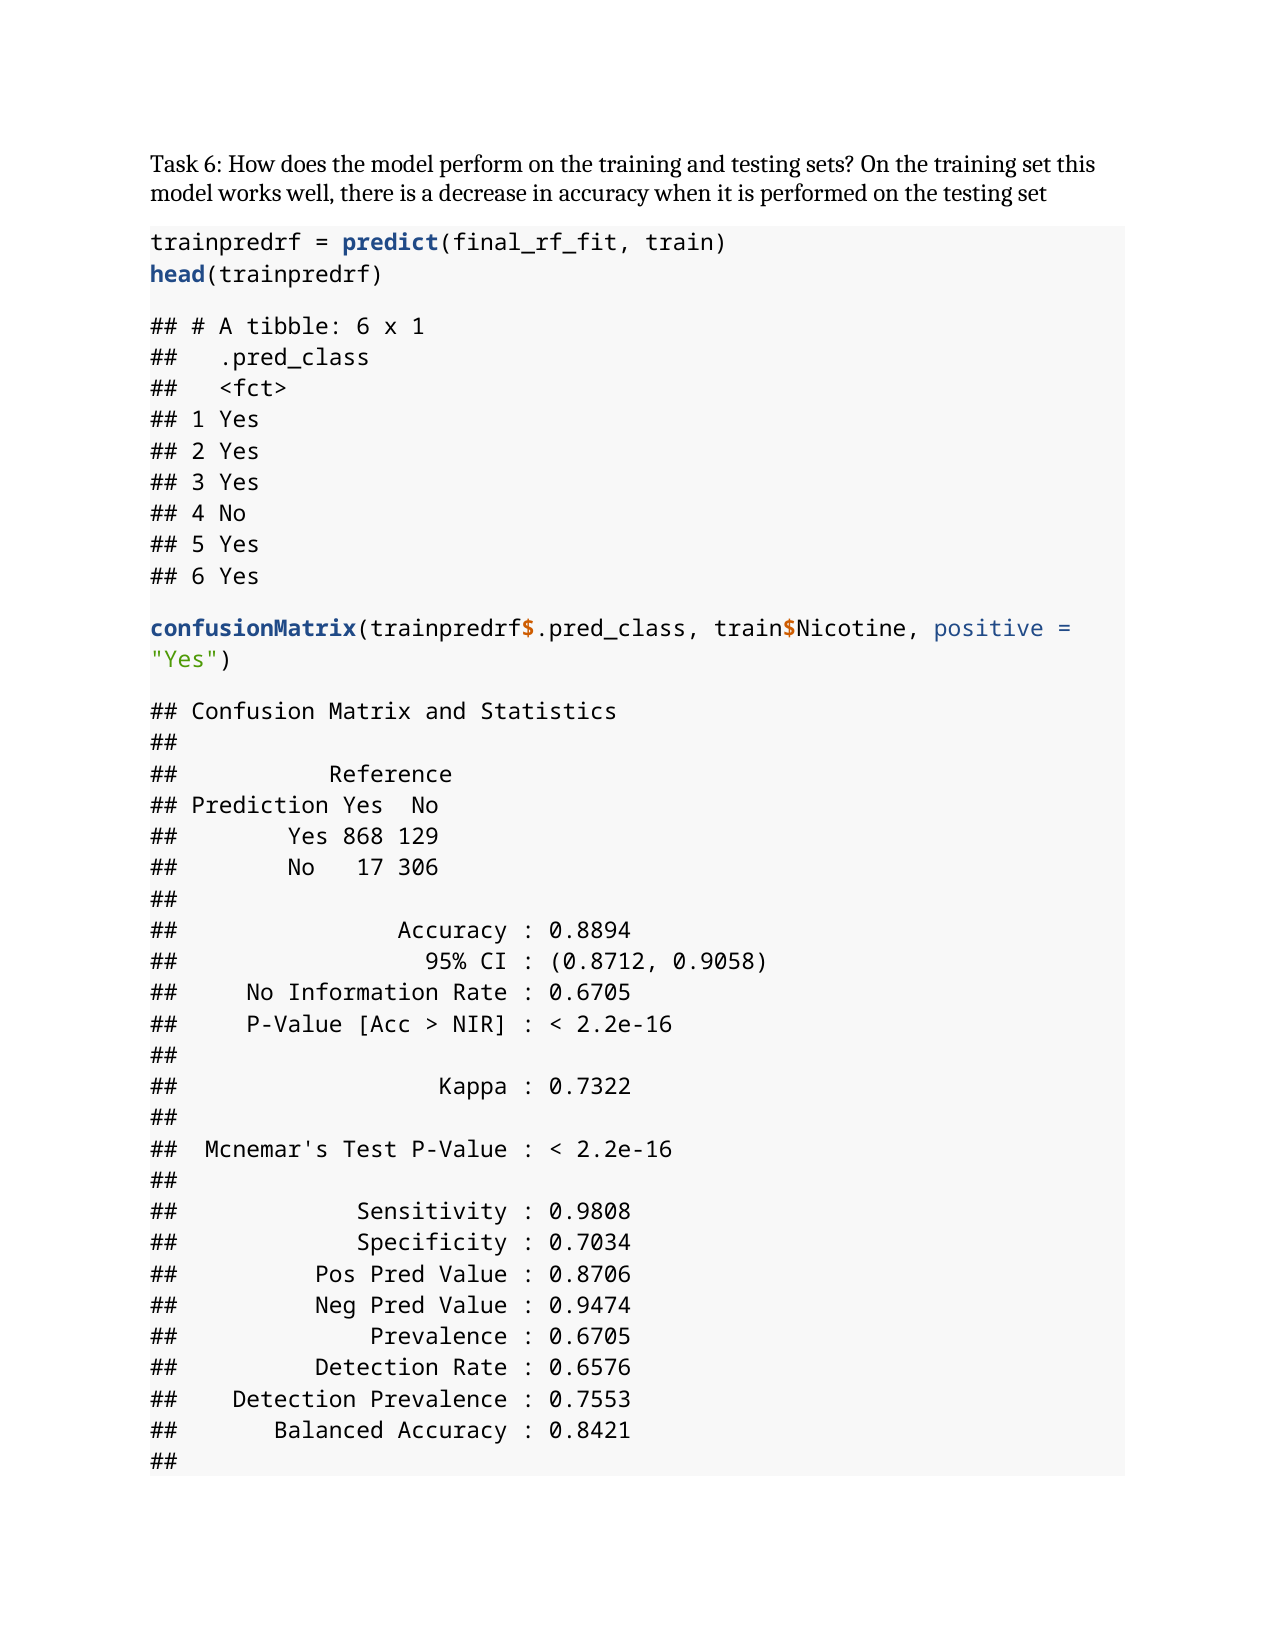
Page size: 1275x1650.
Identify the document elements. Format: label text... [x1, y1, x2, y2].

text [150, 695, 1125, 1476]
text confusionMatrix(trainpredrf$.pred_class, train$Nicotine, positive = "Yes") [232, 612, 1125, 674]
text trainpredrf = predict(final_rf_fit, train) head(trainpredrf) [150, 226, 1125, 289]
text ## # A tibble: 6 x 1 ## .pred_class ## <fct> ## 1 Yes ## 2 Yes ## 3 Yes ## 4 No ## 5 Yes ## 6 Yes [150, 309, 1125, 591]
text Task 6: How does the model perform on the training and testing sets? On the training set this model works well, there is a decrease in accuracy when it is performed on the testing set [150, 150, 1125, 207]
